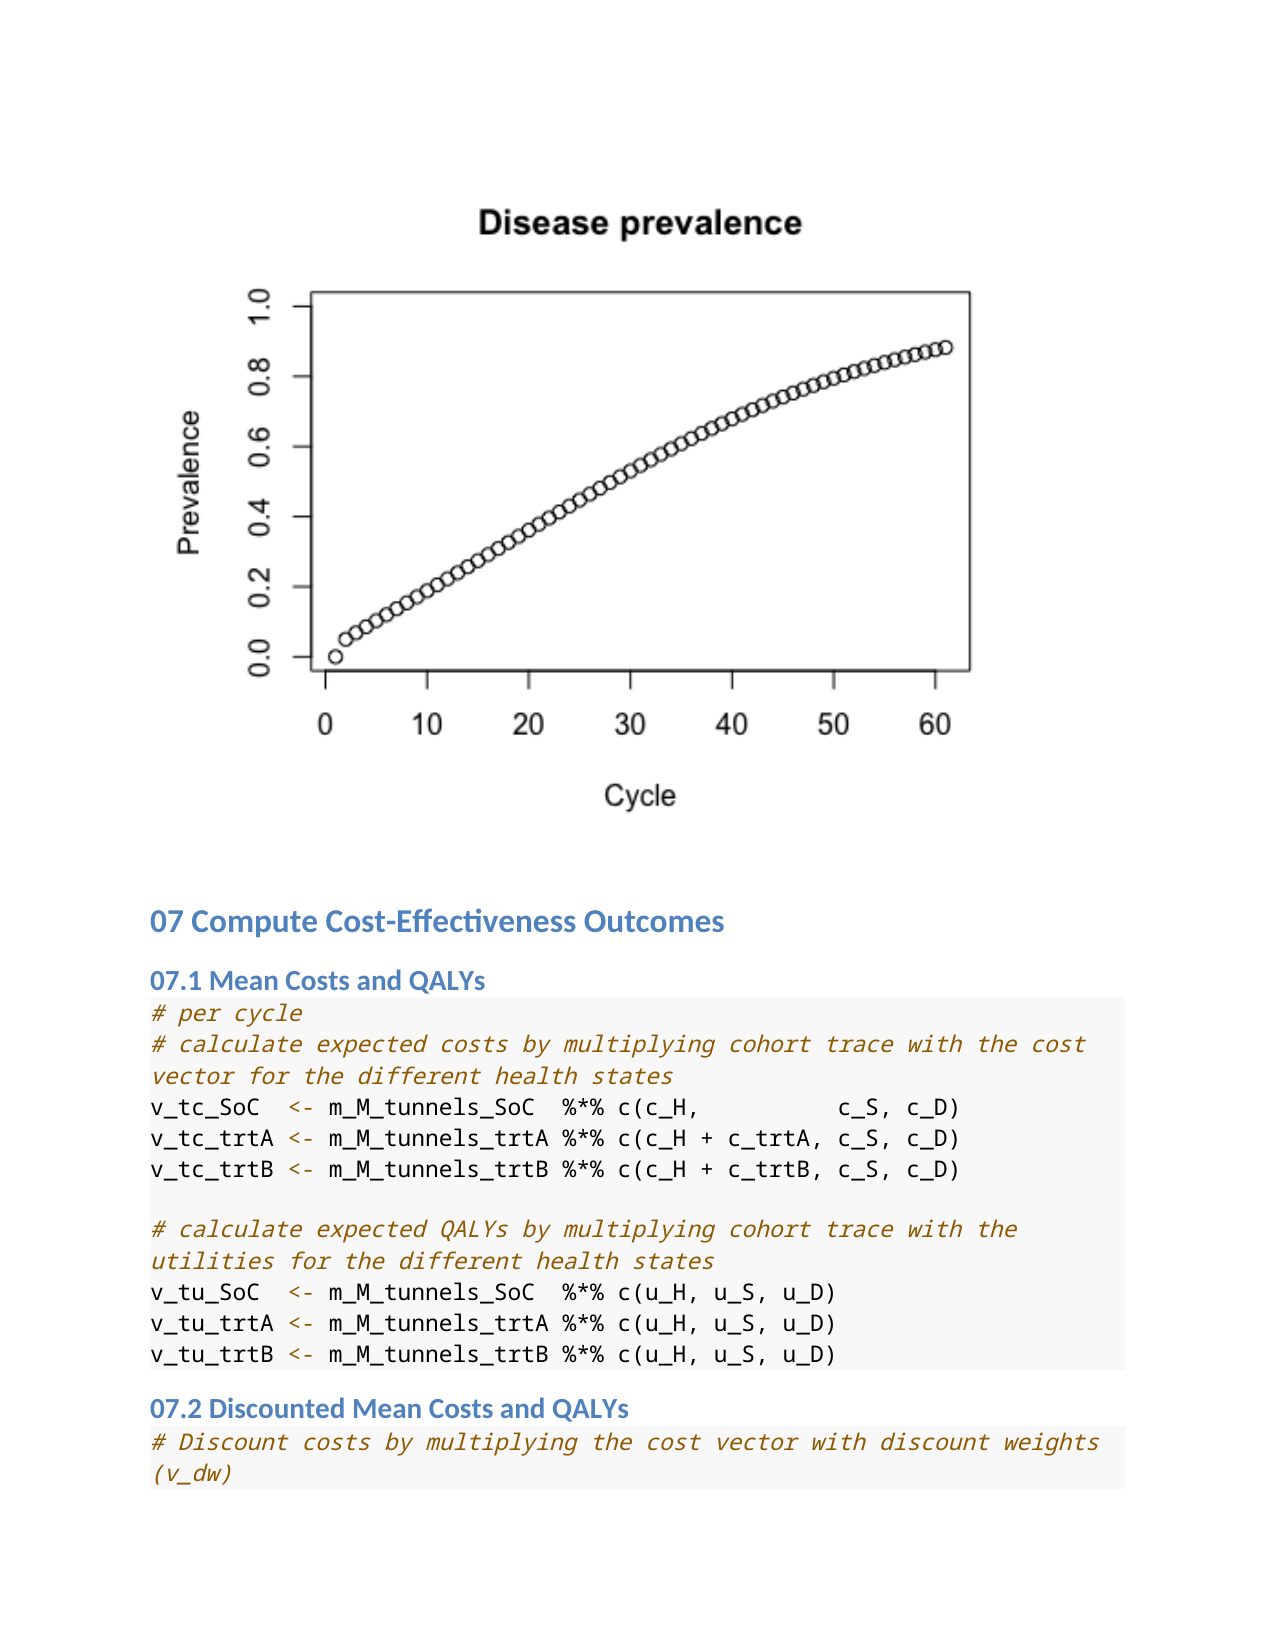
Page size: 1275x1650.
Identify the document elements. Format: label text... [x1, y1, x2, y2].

subtitle 07 Compute Cost-Effectiveness Outcomes [150, 900, 1125, 941]
picture [168, 150, 1044, 850]
subtitle 07.2 Discounted Mean Costs and QALYs [150, 1391, 1125, 1426]
text # per cycle # calculate expected costs by multiplying cohort trace with the cost vector for the different health states v_tc_SoC <- m_M_tunnels_SoC %*% c(c_H, c_S, c_D) v_tc_trtA <- m_M_tunnels_trtA %*% c(c_H + c_trtA, c_S, c_D) v_tc_trtB <- m_M_tunnels_trtB %*% c(c_H + c_trtB, c_S, c_D) # calculate expected QALYs by multiplying cohort trace with the utilities for the different health states v_tu_SoC <- m_M_tunnels_SoC %*% c(u_H, u_S, u_D) v_tu_trtA <- m_M_tunnels_trtA %*% c(u_H, u_S, u_D) v_tu_trtB <- m_M_tunnels_trtB %*% c(u_H, u_S, u_D) [150, 997, 1125, 1370]
subtitle 07.1 Mean Costs and QALYs [150, 962, 1125, 997]
